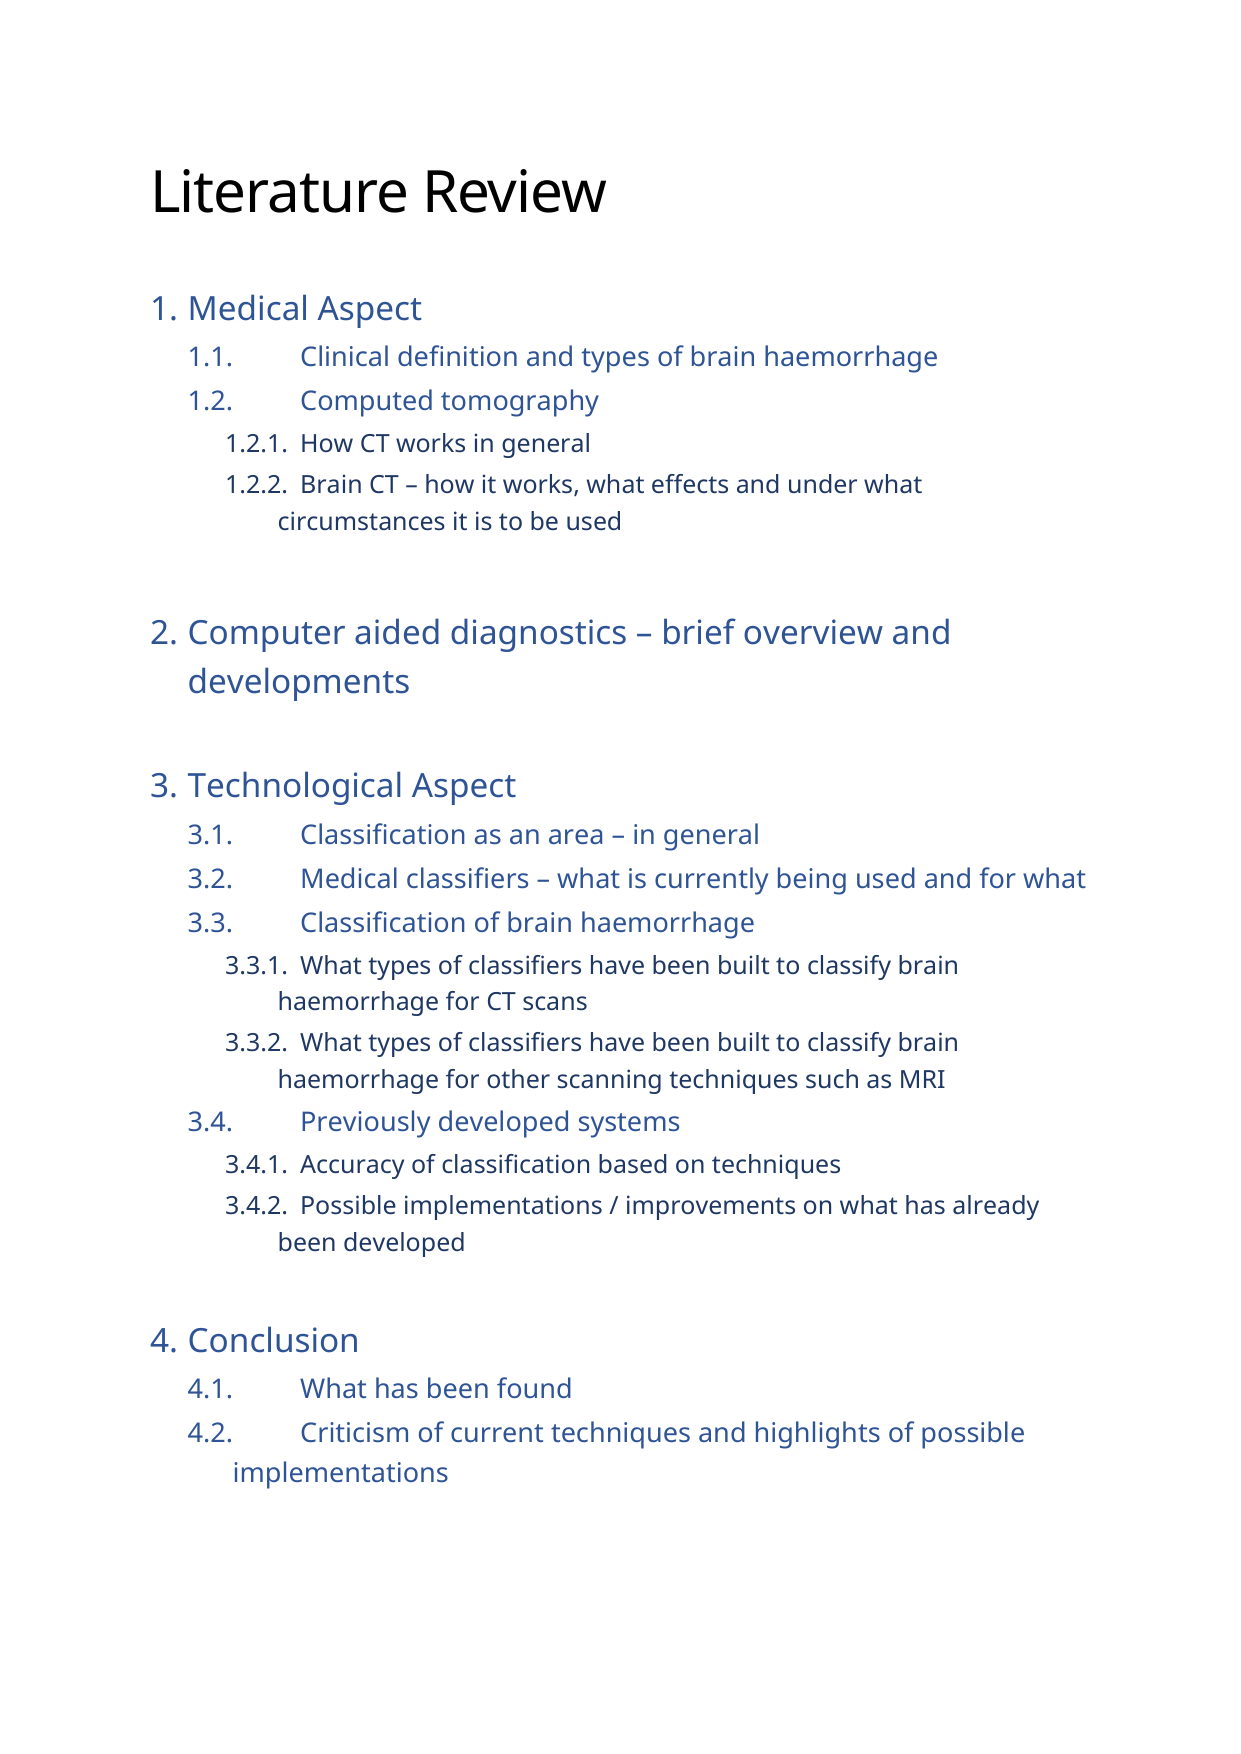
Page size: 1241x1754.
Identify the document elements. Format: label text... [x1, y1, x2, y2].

subtitle Technological Aspect [150, 762, 1090, 808]
subtitle Computer aided diagnostics – brief overview and developments [150, 609, 1090, 703]
subtitle Classification as an area – in general [187, 815, 1090, 852]
subtitle Medical classifiers – what is currently being used and for what [187, 859, 1090, 896]
subtitle What types of classifiers have been built to classify brain haemorrhage for other scanning techniques such as MRI [225, 1025, 1090, 1096]
subtitle Possible implementations / improvements on what has already been developed [225, 1188, 1090, 1258]
subtitle Medical Aspect [150, 285, 1090, 330]
subtitle Conclusion [150, 1316, 1090, 1362]
subtitle Criticism of current techniques and highlights of possible implementations [187, 1413, 1090, 1490]
subtitle Classification of brain haemorrhage [187, 903, 1090, 940]
subtitle What types of classifiers have been built to classify brain haemorrhage for CT scans [225, 947, 1090, 1018]
subtitle Accuracy of classification based on techniques [225, 1147, 1090, 1181]
subtitle Brain CT – how it works, what effects and under what circumstances it is to be used [225, 467, 1090, 537]
title Literature Review [150, 150, 1090, 229]
subtitle Previously developed systems [187, 1103, 1090, 1139]
subtitle Computed tomography [187, 382, 1090, 419]
subtitle How CT works in general [225, 426, 1090, 460]
subtitle What has been found [187, 1369, 1090, 1406]
subtitle Clinical definition and types of brain haemorrhage [187, 338, 1090, 375]
